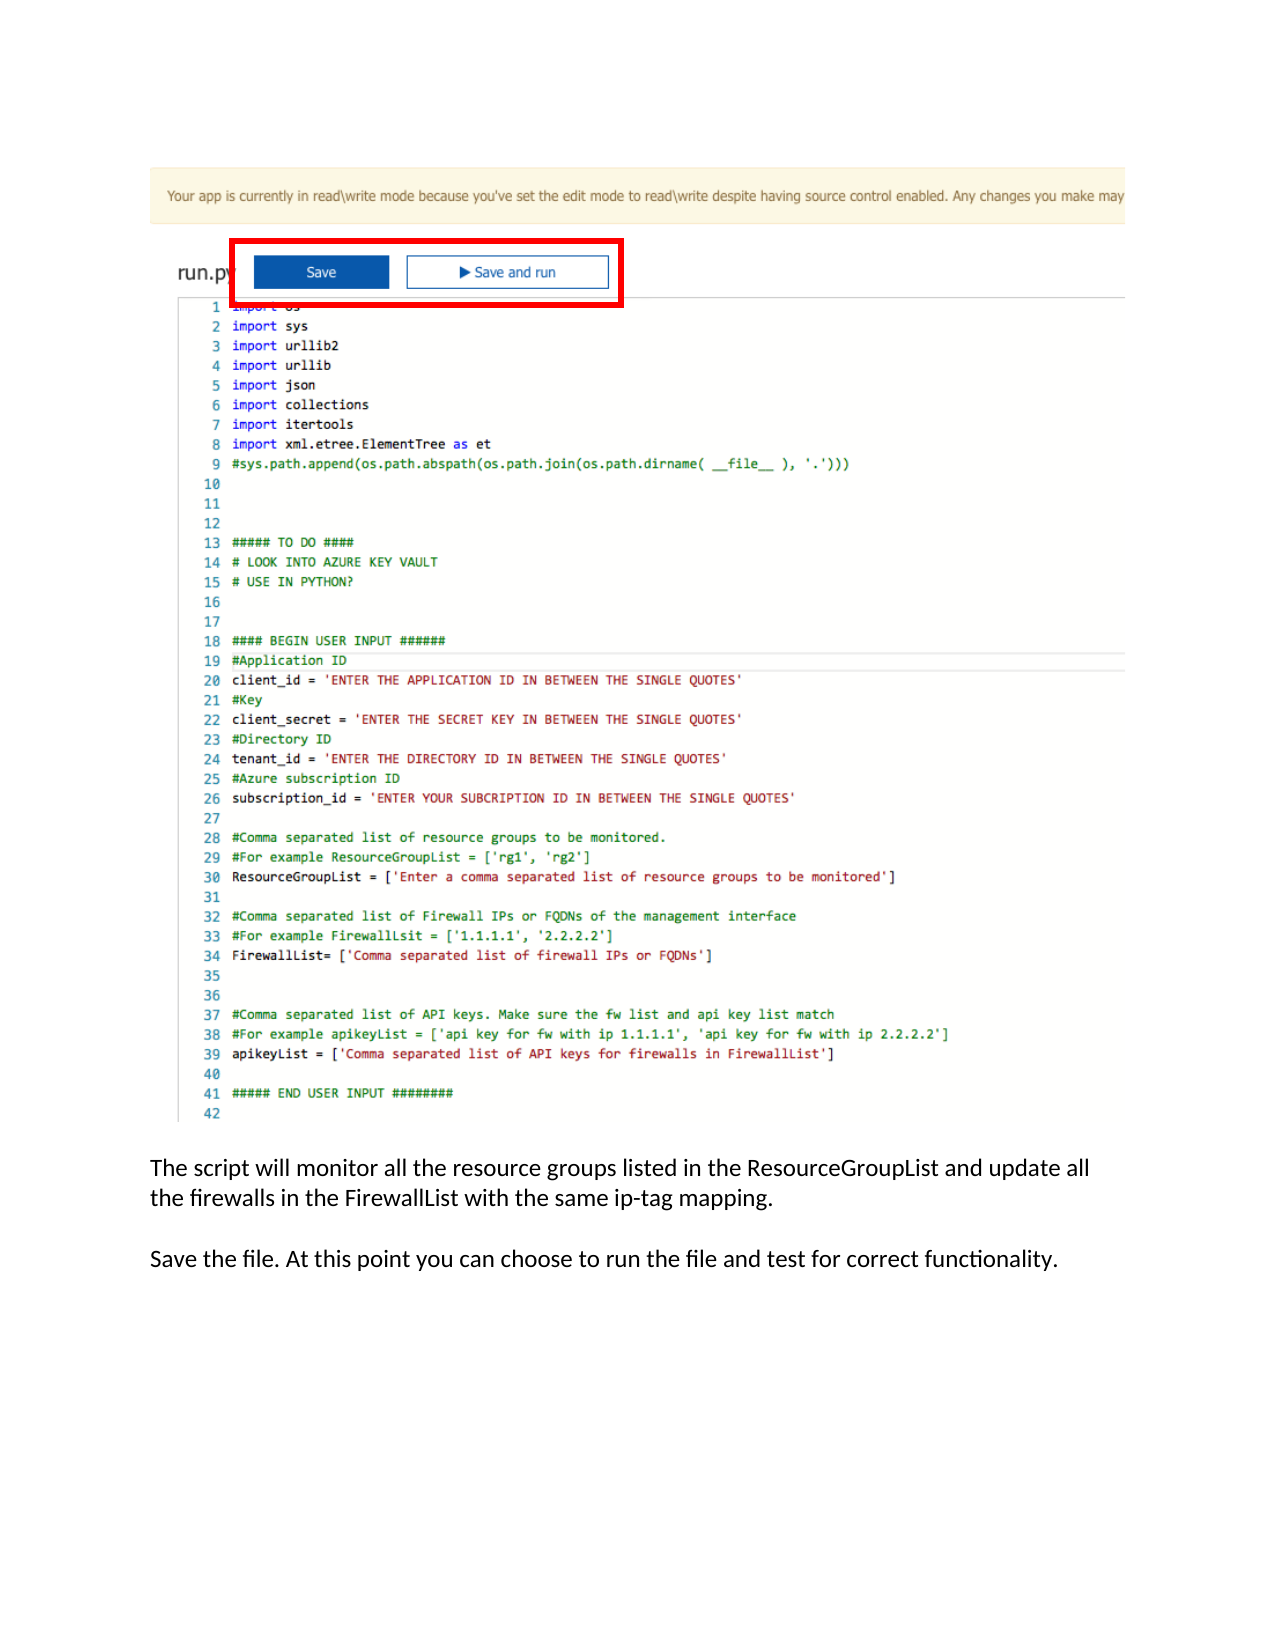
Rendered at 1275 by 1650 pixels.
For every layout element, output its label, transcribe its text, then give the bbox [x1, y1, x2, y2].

text The script will monitor all the resource groups listed in the ResourceGroupList and update all the firewalls in the FirewallList with the same ip-tag mapping. [150, 1152, 1125, 1213]
text Save the file. At this point you can choose to run the file and test for correct functionality. [150, 1244, 1125, 1274]
picture [150, 150, 1125, 1122]
